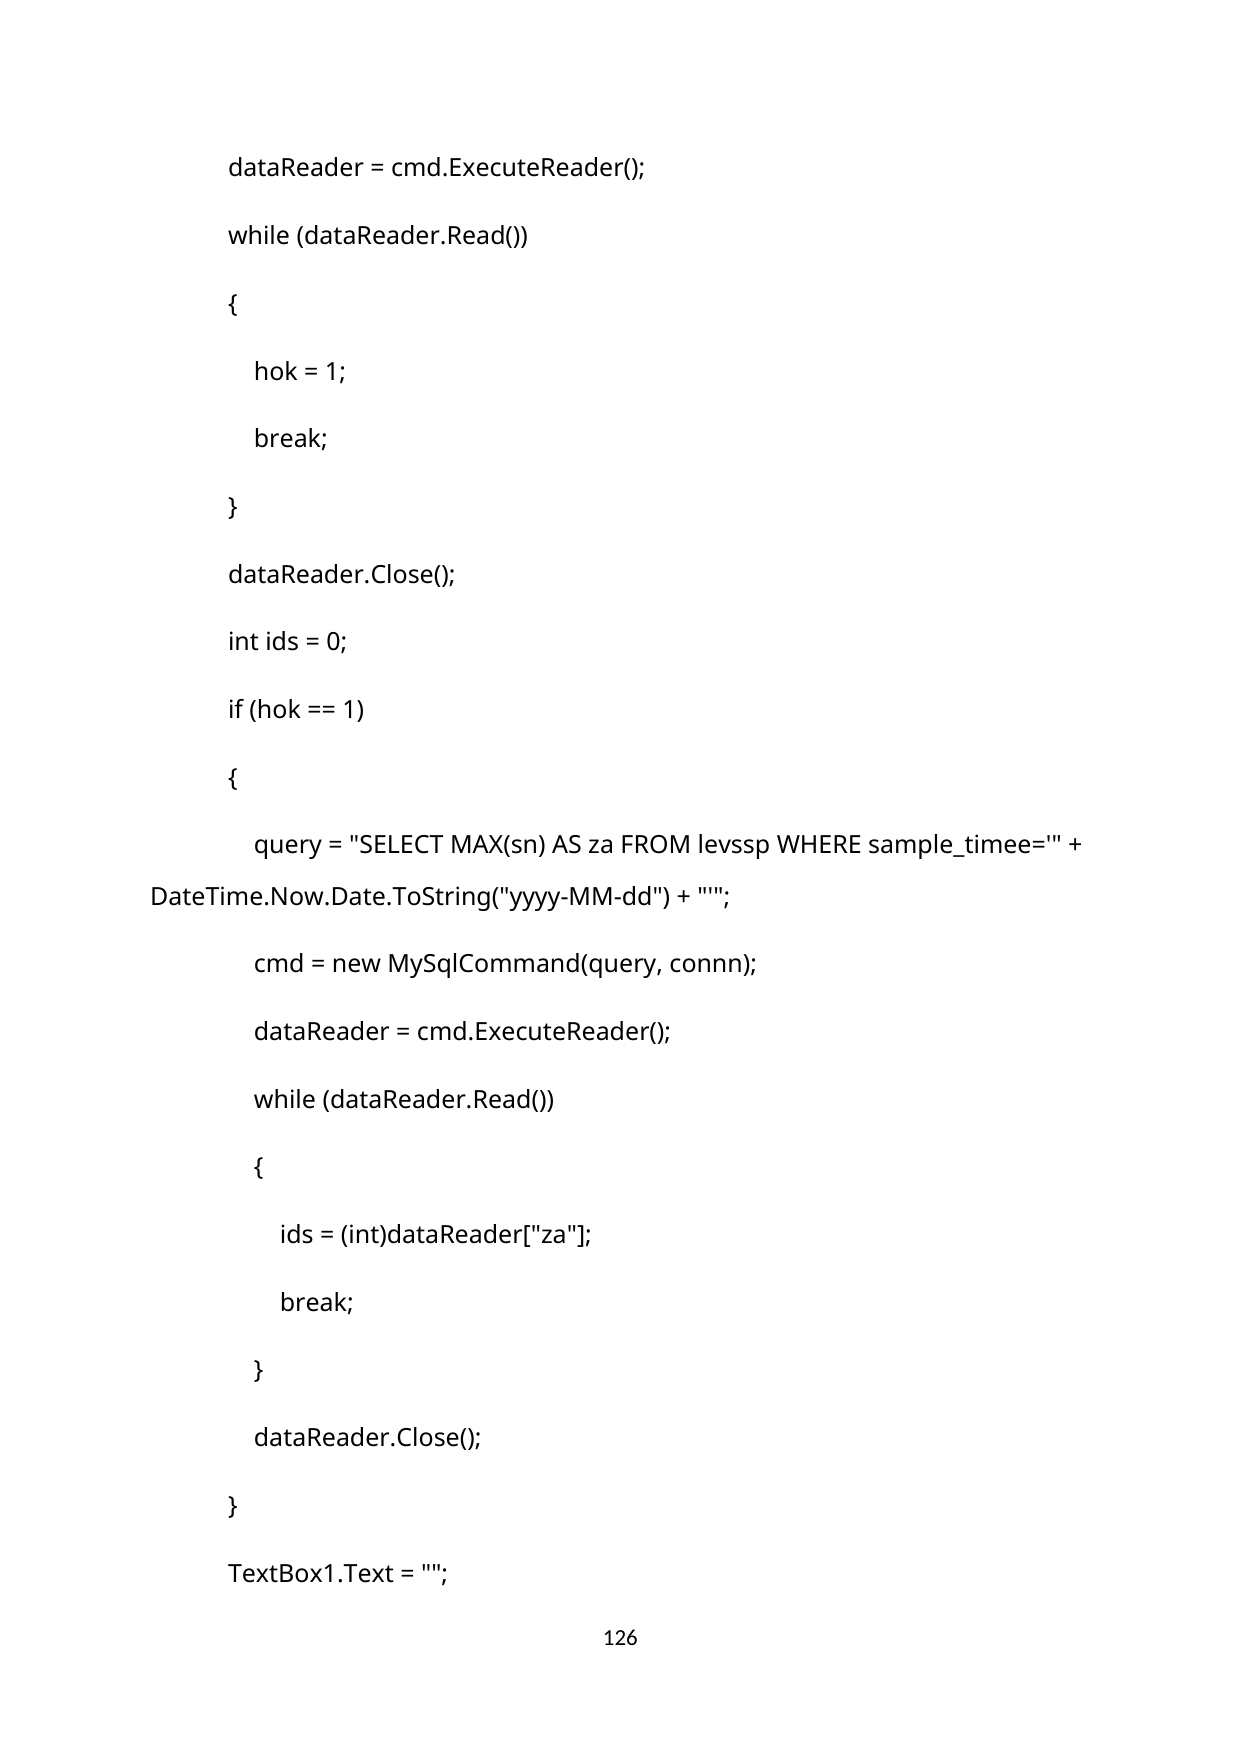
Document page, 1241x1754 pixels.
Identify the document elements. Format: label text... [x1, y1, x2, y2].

text TextBox1.Text = ""; [150, 1555, 1090, 1589]
text hok = 1; [150, 353, 1090, 387]
text } [150, 1487, 1090, 1522]
text break; [150, 421, 1090, 455]
text { [150, 285, 1090, 319]
text break; [150, 1284, 1090, 1318]
text query = "SELECT MAX(sn) AS za FROM levssp WHERE sample_timee='" + DateTime.Now.Date.ToString("yyyy-MM-dd") + "'"; [150, 827, 1090, 912]
text dataReader.Close(); [150, 1420, 1090, 1454]
text if (hok == 1) [150, 692, 1090, 726]
text int ids = 0; [150, 624, 1090, 658]
text while (dataReader.Read()) [150, 218, 1090, 252]
text while (dataReader.Read()) [150, 1081, 1090, 1115]
text dataReader = cmd.ExecuteReader(); [150, 150, 1090, 184]
text { [150, 759, 1090, 793]
text { [150, 1149, 1090, 1183]
text } [150, 1352, 1090, 1386]
text } [150, 488, 1090, 523]
text dataReader.Close(); [150, 556, 1090, 590]
text dataReader = cmd.ExecuteReader(); [150, 1013, 1090, 1048]
text cmd = new MySqlCommand(query, connn); [150, 946, 1090, 980]
text ids = (int)dataReader["za"]; [150, 1217, 1090, 1251]
